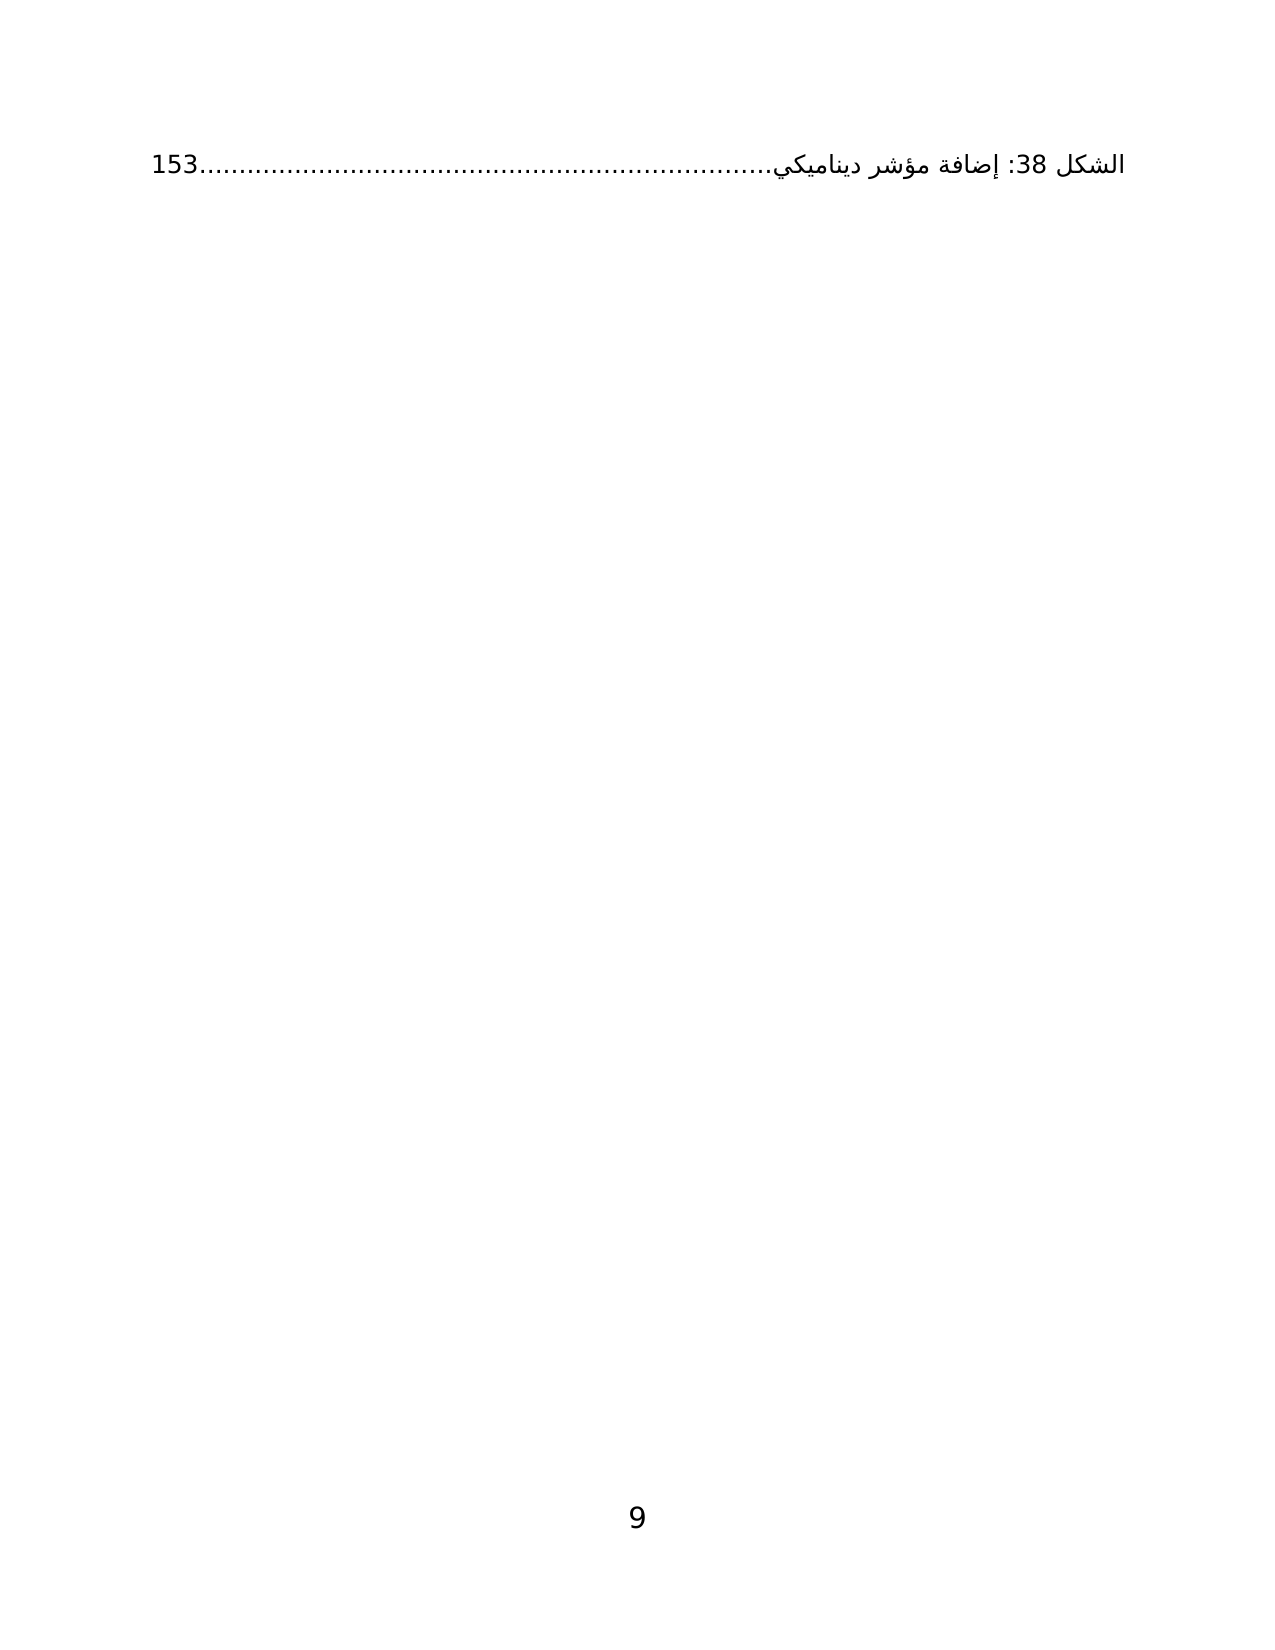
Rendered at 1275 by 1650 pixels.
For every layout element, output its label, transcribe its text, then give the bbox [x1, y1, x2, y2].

text الشكل 38: إضافة مؤشر ديناميكي. 153 [150, 150, 1125, 179]
